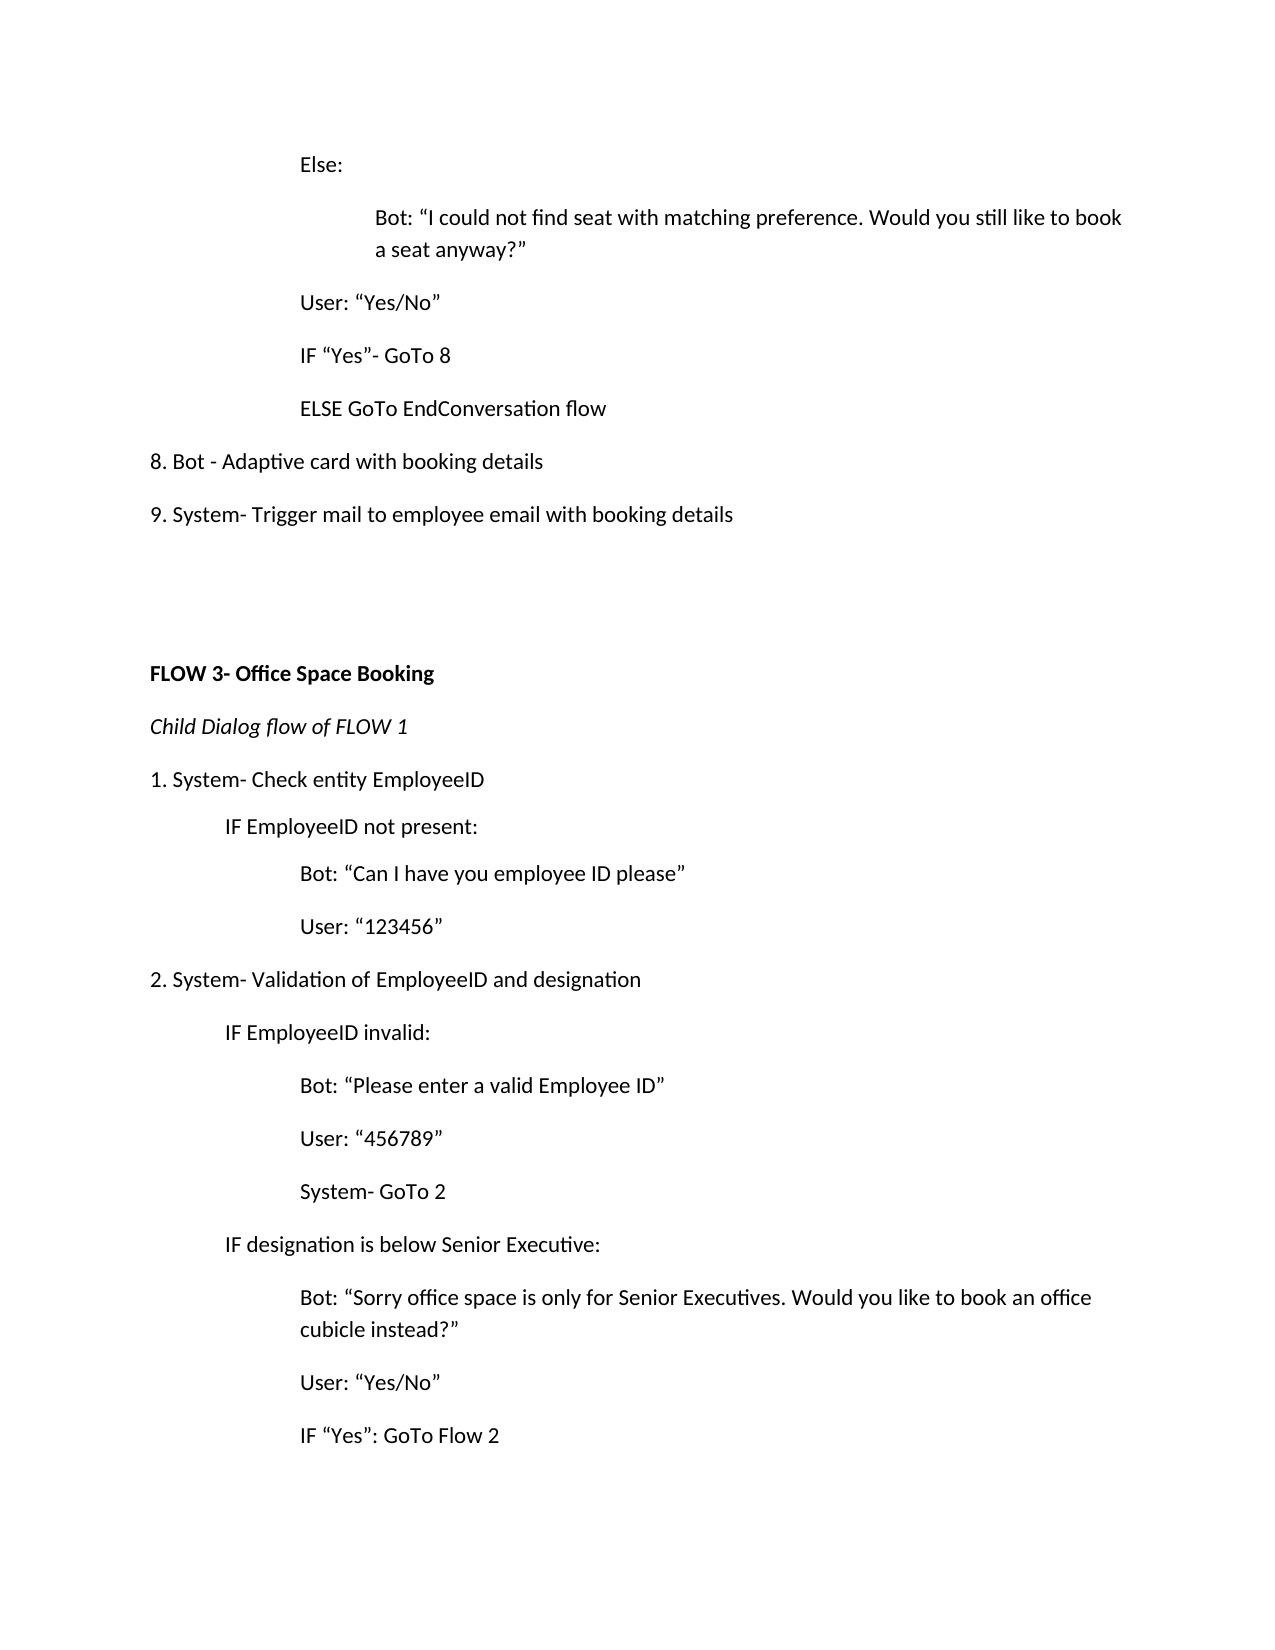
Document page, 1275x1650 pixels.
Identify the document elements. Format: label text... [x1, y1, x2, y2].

text Else: [225, 150, 1125, 178]
text 8. Bot - Adaptive card with booking details [150, 447, 1125, 475]
text Bot: “I could not find seat with matching preference. Would you still like to book a seat anyway?” [375, 203, 1125, 263]
text User: “Yes/No” [225, 288, 1125, 316]
text 1. System- Check entity EmployeeID [150, 765, 1125, 793]
text 9. System- Trigger mail to employee email with booking details [150, 500, 1125, 528]
text IF “Yes”: GoTo Flow 2 [225, 1422, 1125, 1449]
text User: “123456” [225, 912, 1125, 940]
text FLOW 3- Office Space Booking [150, 659, 1125, 687]
text Bot: “Can I have you employee ID please” [225, 859, 1125, 887]
text IF EmployeeID not present: [150, 812, 1125, 840]
text 2. System- Validation of EmployeeID and designation [150, 965, 1125, 993]
text ELSE GoTo EndConversation flow [225, 394, 1125, 422]
text IF EmployeeID invalid: [150, 1018, 1125, 1046]
text User: “Yes/No” [225, 1368, 1125, 1397]
text Bot: “Sorry office space is only for Senior Executives. Would you like to book an office cubicle instead?” [225, 1283, 1125, 1343]
text Bot: “Please enter a valid Employee ID” [150, 1071, 1125, 1099]
text System- GoTo 2 [150, 1177, 1125, 1205]
text Child Dialog flow of FLOW 1 [150, 712, 1125, 740]
text IF “Yes”- GoTo 8 [225, 341, 1125, 369]
text User: “456789” [150, 1124, 1125, 1152]
text IF designation is below Senior Executive: [150, 1230, 1125, 1258]
